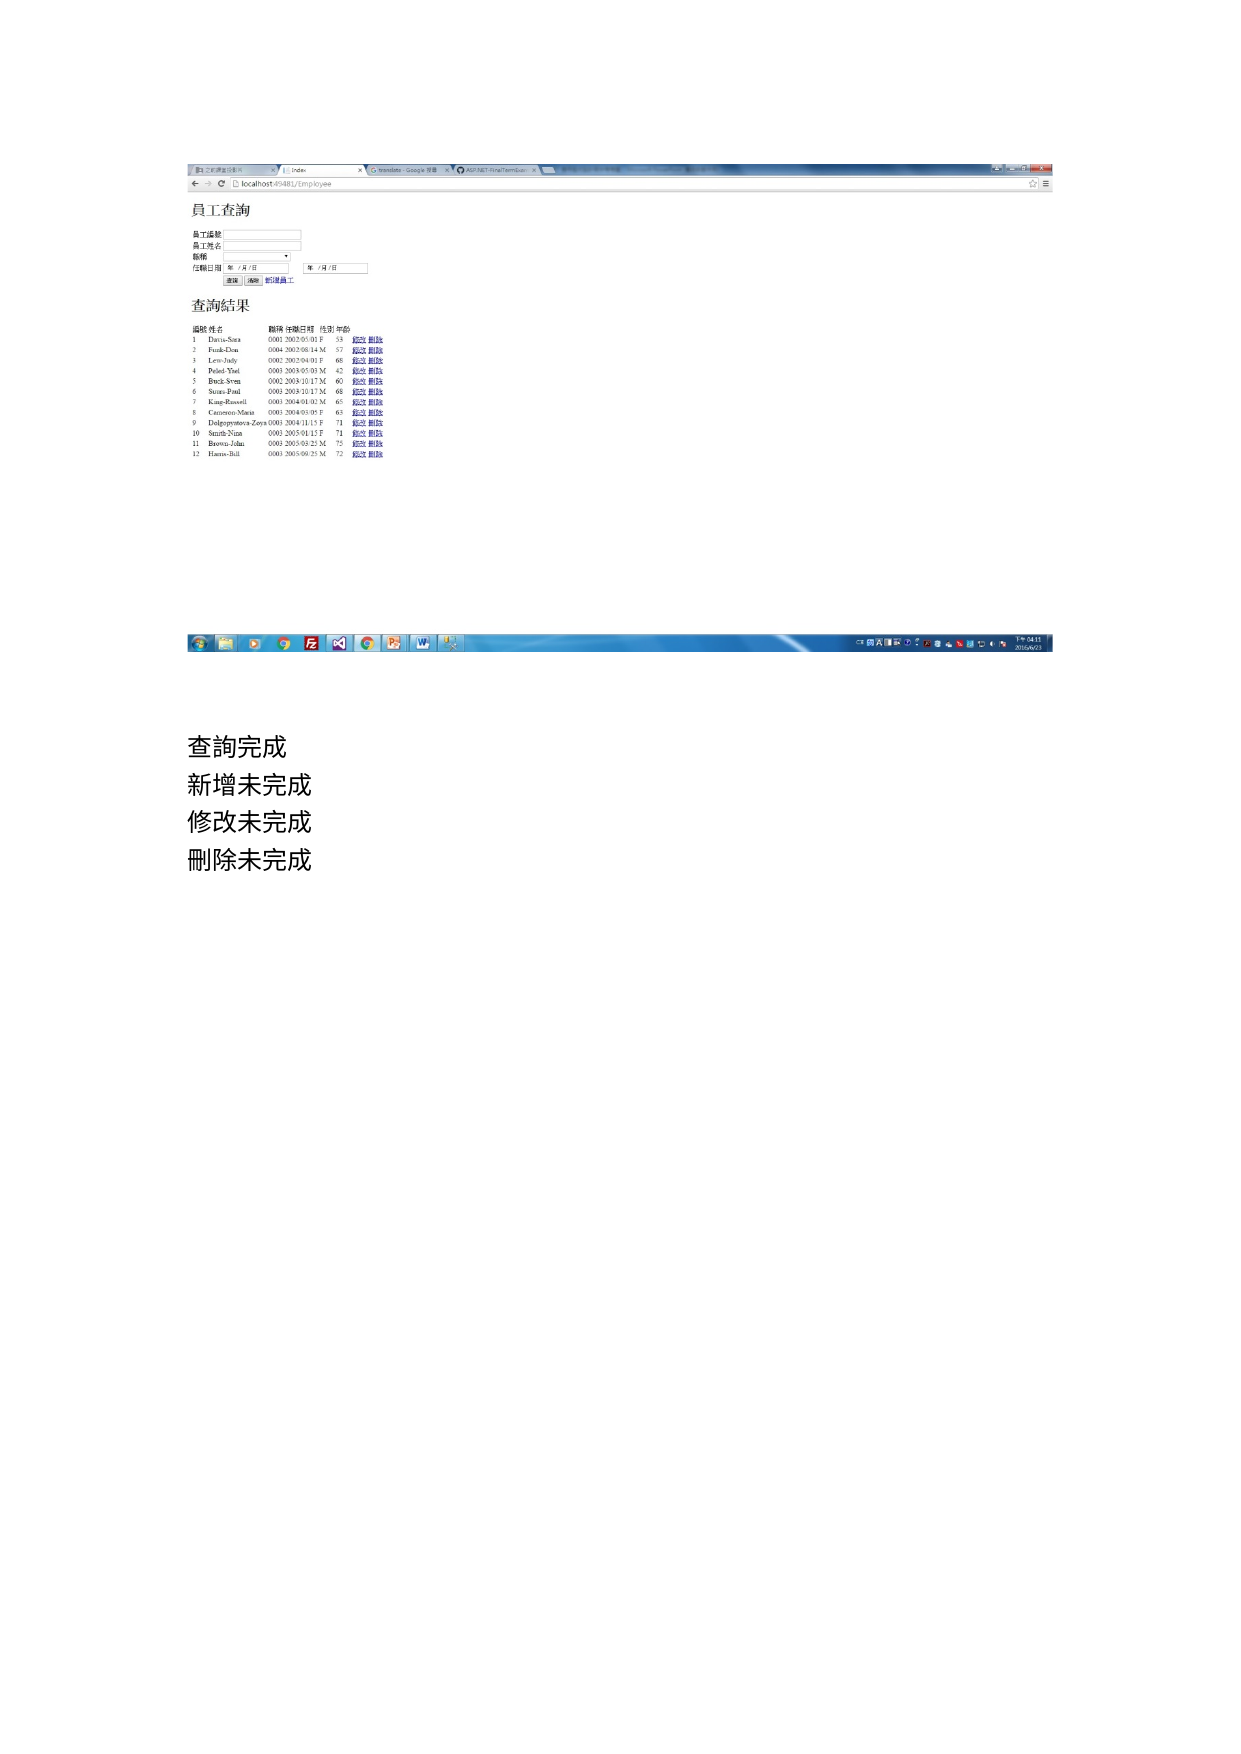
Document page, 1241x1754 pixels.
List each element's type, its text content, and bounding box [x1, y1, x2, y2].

text 刪除未完成 [187, 839, 1053, 877]
text 查詢完成 [187, 727, 1053, 764]
picture [187, 164, 1053, 652]
text 修改未完成 [187, 802, 1053, 839]
text 新增未完成 [187, 764, 1053, 802]
